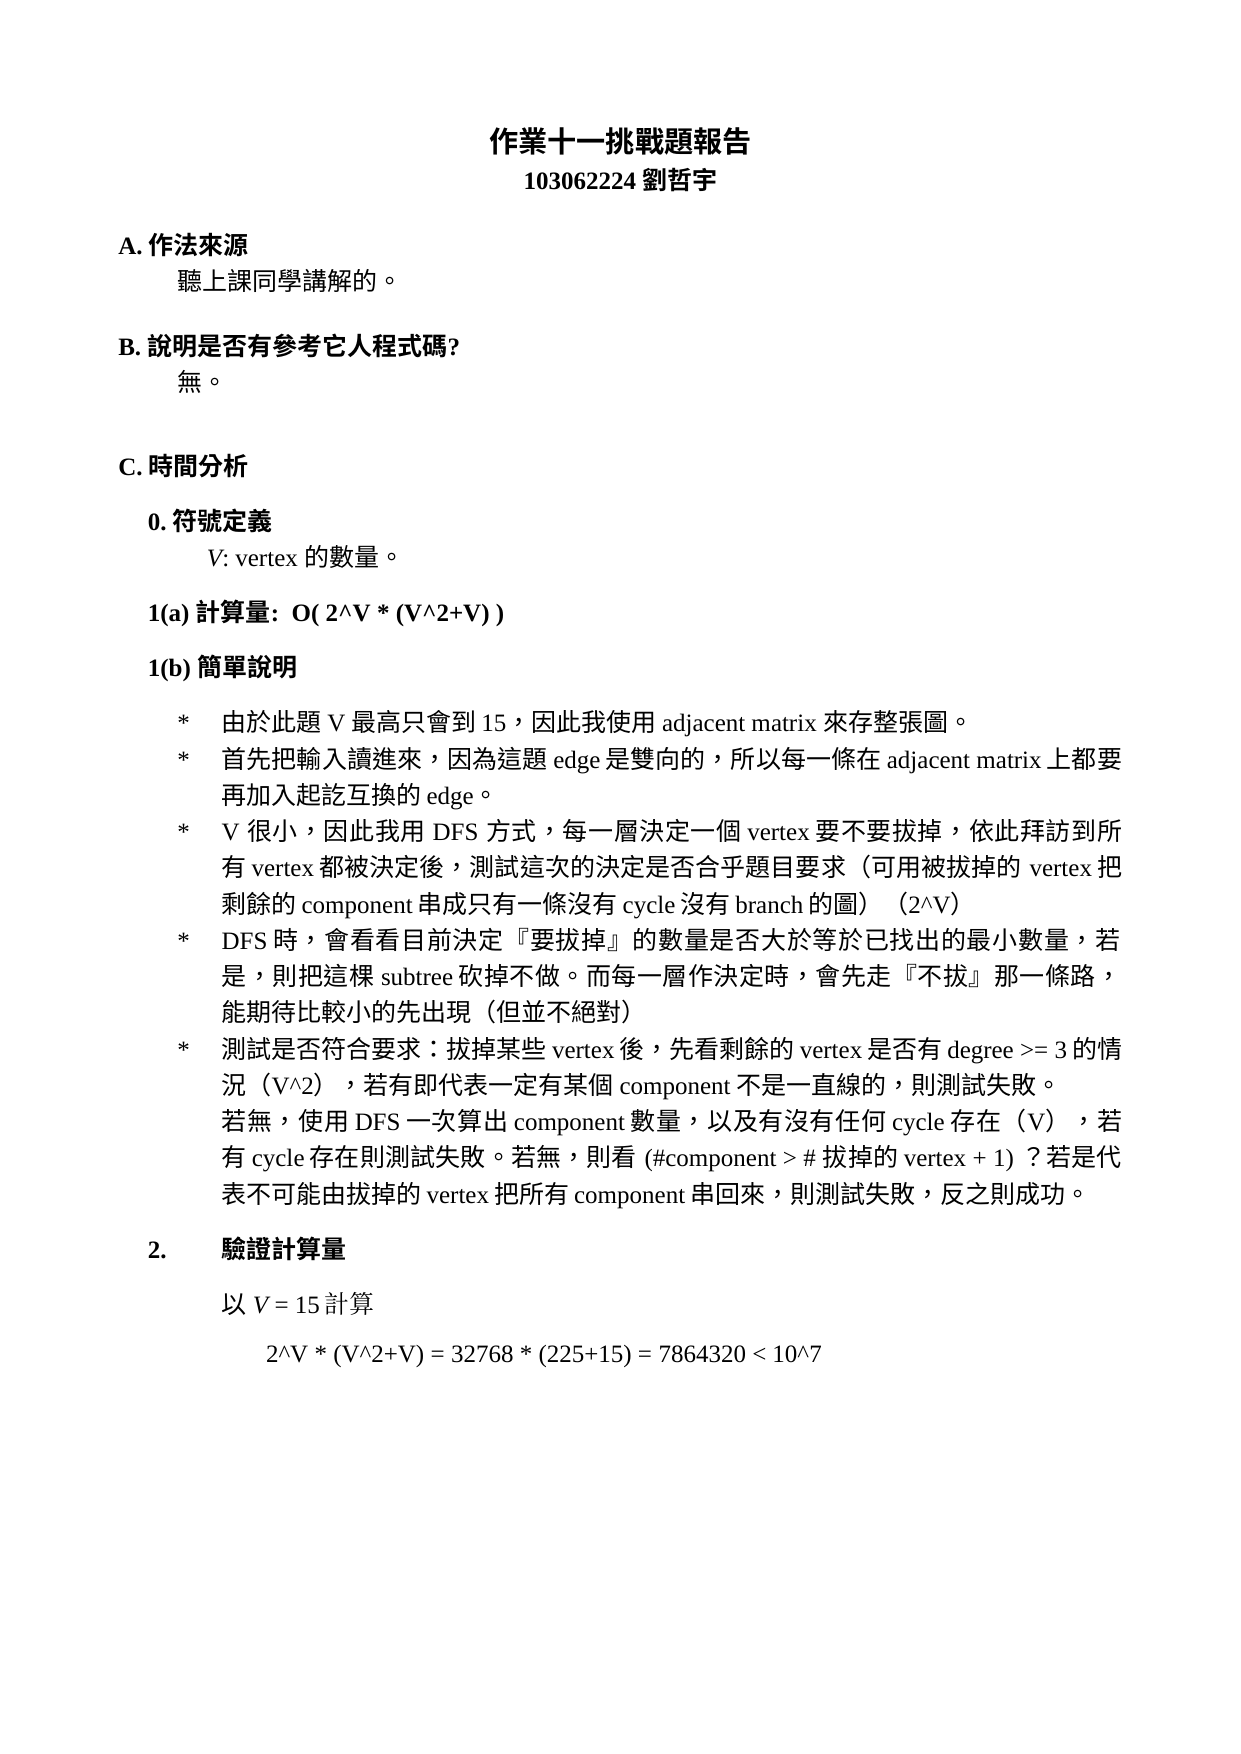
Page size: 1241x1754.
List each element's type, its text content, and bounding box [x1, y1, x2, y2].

text C. 時間分析 [118, 447, 1122, 483]
text 1(b) 簡單說明 [148, 648, 1122, 684]
text 2. 驗證計算量 [148, 1229, 1122, 1265]
text * 由於此題 V 最高只會到15，因此我使用 adjacent matrix 來存整張圖。 [177, 703, 1122, 739]
text A. 作法來源 [118, 225, 1122, 262]
text 以 V = 15計算 [148, 1284, 1122, 1320]
text * V 很小，因此我用 DFS 方式，每一層決定一個vertex要不要拔掉，依此拜訪到所有vertex都被決定後，測試這次的決定是否合乎題目要求（可用被拔掉的vertex把剩餘的component串成只有一條沒有cycle沒有branch的圖）（2^V） [177, 812, 1122, 920]
text 作業十一挑戰題報告 [118, 118, 1122, 160]
text 103062224 劉哲宇 [118, 160, 1122, 197]
text 無。 [177, 363, 1122, 399]
text * DFS時，會看看目前決定『要拔掉』的數量是否大於等於已找出的最小數量，若是，則把這棵 subtree砍掉不做。而每一層作決定時，會先走『不拔』那一條路，能期待比較小的先出現（但並不絕對） [177, 920, 1122, 1029]
text 1(a) 計算量: O( 2^V * (V^2+V) ) [148, 593, 1122, 629]
text 聽上課同學講解的。 [177, 262, 1122, 298]
text * 首先把輸入讀進來，因為這題edge是雙向的，所以每一條在adjacent matrix上都要再加入起訖互換的edge。 [177, 739, 1122, 812]
text V: vertex 的數量。 [207, 538, 1122, 574]
text B. 說明是否有參考它人程式碼? [118, 327, 1122, 363]
text * 測試是否符合要求：拔掉某些vertex後，先看剩餘的vertex是否有degree >= 3的情況（V^2），若有即代表一定有某個 component 不是一直線的，則測試失敗。 [177, 1029, 1122, 1102]
text 2^V * (V^2+V) = 32768 * (225+15) = 7864320 < 10^7 [148, 1339, 1122, 1368]
text 0. 符號定義 [148, 502, 1122, 538]
text 若無，使用DFS一次算出component數量，以及有沒有任何cycle存在（V），若有cycle存在則測試失敗。若無，則看 (#component > # 拔掉的vertex + 1) ？若是代表不可能由拔掉的vertex把所有component串回來，則測試失敗，反之則成功。 [177, 1102, 1122, 1210]
